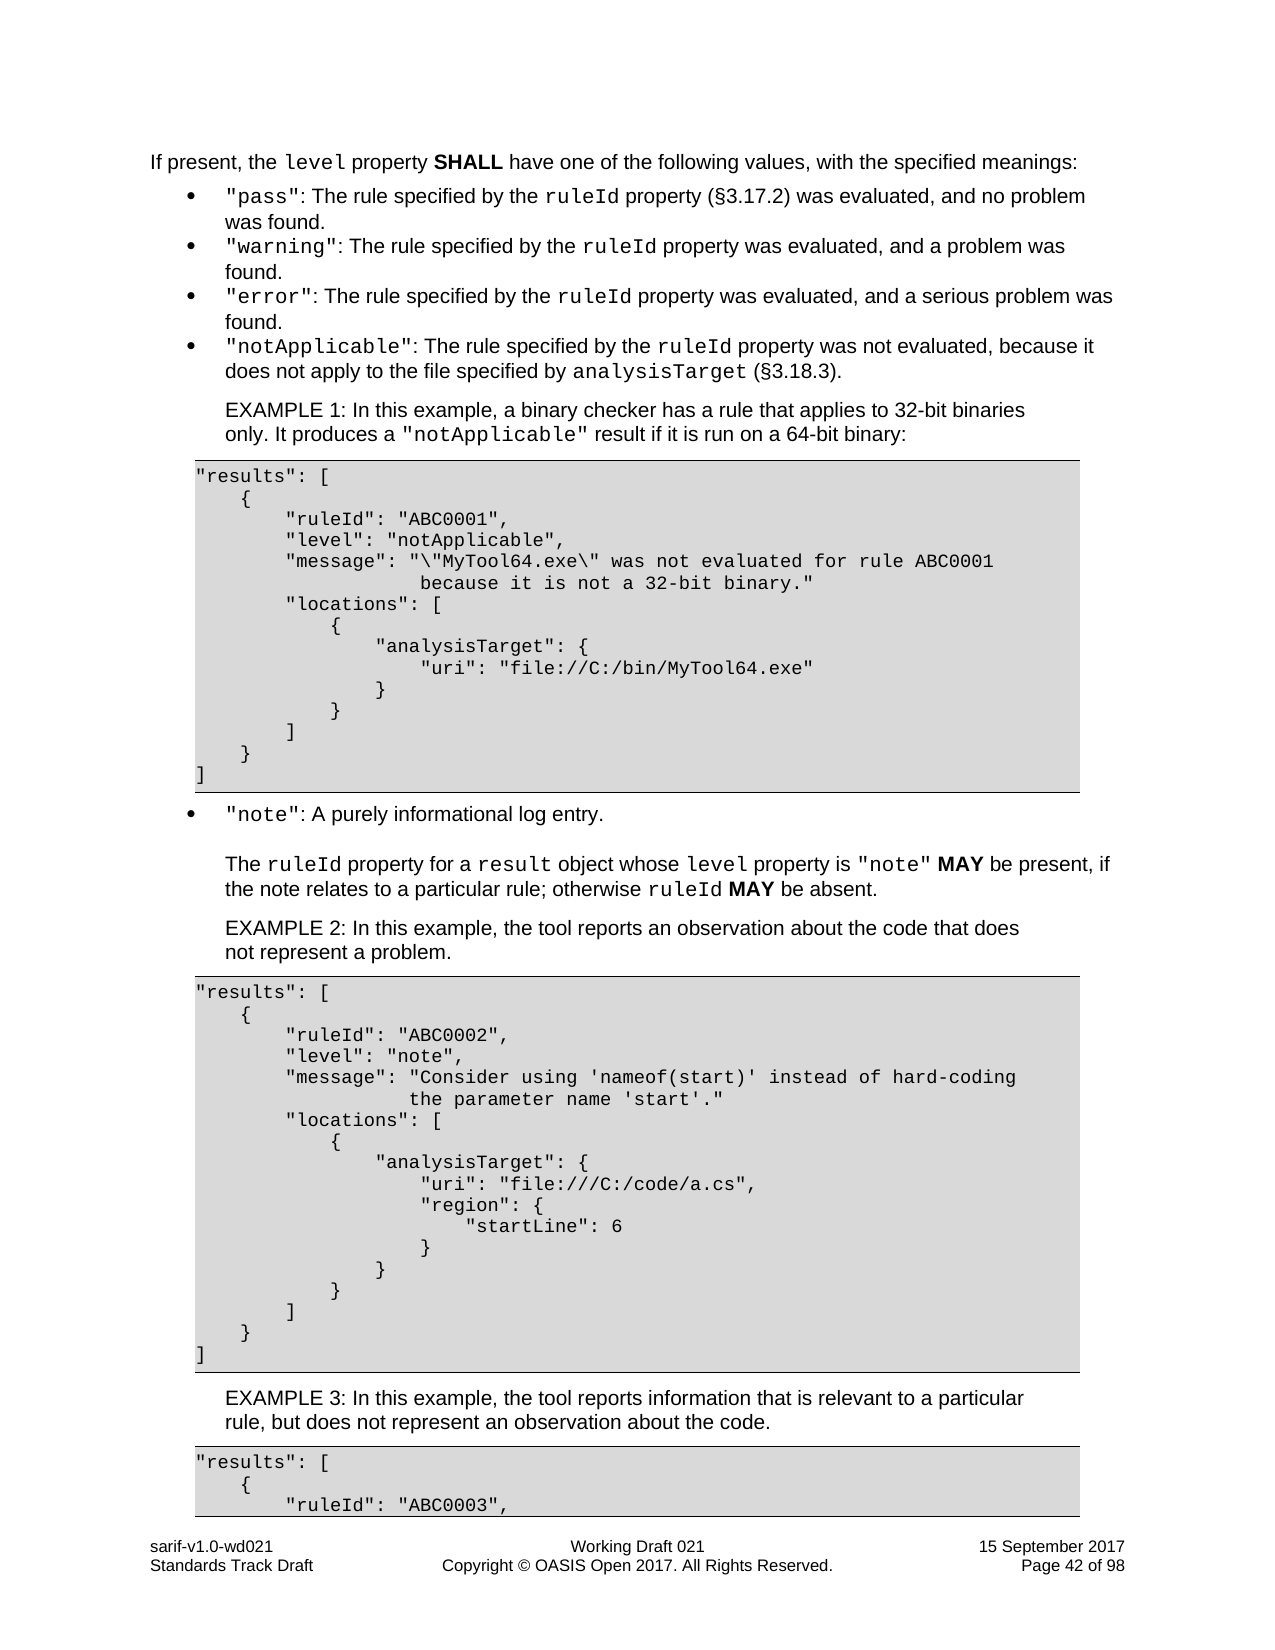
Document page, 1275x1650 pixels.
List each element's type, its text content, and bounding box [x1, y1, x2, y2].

text "locations": [ [195, 587, 1080, 609]
text "results": [ [195, 1447, 1080, 1467]
text "message": "Consider using 'nameof(start)' instead of hard-coding [195, 1061, 1080, 1082]
text { [195, 997, 1080, 1018]
list "warning": The rule specified by the ruleId property was evaluated, and a problem was found. [187, 234, 1125, 284]
text If present, the level property SHALL have one of the following values, with the specified meanings: [150, 150, 1125, 176]
text "uri": "file:///C:/code/a.cs", [195, 1167, 1080, 1188]
text "level": "note", [195, 1040, 1080, 1061]
text { [195, 1125, 1080, 1146]
list "notApplicable": The rule specified by the ruleId property was not evaluated, because it does not apply to the file specified by analysisTarget (§3.18.3). [187, 333, 1125, 385]
text "ruleId": "ABC0003", [195, 1488, 1080, 1516]
text "analysisTarget": { [195, 1146, 1080, 1167]
text ] [195, 1295, 1080, 1316]
text { [195, 1467, 1080, 1488]
text EXAMPLE 3: In this example, the tool reports information that is relevant to a particular rule, but does not represent an observation about the code. [225, 1386, 1050, 1433]
text EXAMPLE 1: In this example, a binary checker has a rule that applies to 32-bit binaries only. It produces a "notApplicable" result if it is run on a 64-bit binary: [225, 398, 1050, 447]
text "analysisTarget": { [195, 630, 1080, 651]
text "locations": [ [195, 1103, 1080, 1125]
list "error": The rule specified by the ruleId property was evaluated, and a serious problem was found. [187, 284, 1125, 333]
text "level": "notApplicable", [195, 524, 1080, 545]
text "message": "\"MyTool64.exe\" was not evaluated for rule ABC0001 [195, 545, 1080, 566]
text "uri": "file://C:/bin/MyTool64.exe" [195, 651, 1080, 672]
text ] [195, 1337, 1080, 1372]
text ] [195, 757, 1080, 792]
text "results": [ [195, 977, 1080, 997]
text EXAMPLE 2: In this example, the tool reports an observation about the code that does not represent a problem. [225, 916, 1050, 963]
text } [195, 736, 1080, 757]
text "region": { [195, 1188, 1080, 1210]
text } [195, 672, 1080, 694]
text the parameter name 'start'." [195, 1082, 1080, 1103]
list "pass": The rule specified by the ruleId property (§3.17.2) was evaluated, and no problem was found. [187, 184, 1125, 234]
text } [195, 1273, 1080, 1295]
list "note": A purely informational log entry. The ruleId property for a result object whose level property is "note" MAY be present, if the note relates to a particular rule; otherwise ruleId MAY be absent. [187, 802, 1125, 903]
text "ruleId": "ABC0002", [195, 1018, 1080, 1040]
text { [195, 609, 1080, 630]
text } [195, 1252, 1080, 1273]
text } [195, 694, 1080, 715]
text "startLine": 6 [195, 1210, 1080, 1231]
text ] [195, 715, 1080, 736]
text "ruleId": "ABC0001", [195, 502, 1080, 524]
text } [195, 1316, 1080, 1337]
text "results": [ [195, 461, 1080, 481]
text because it is not a 32-bit binary." [195, 566, 1080, 587]
text } [195, 1231, 1080, 1252]
text { [195, 481, 1080, 502]
